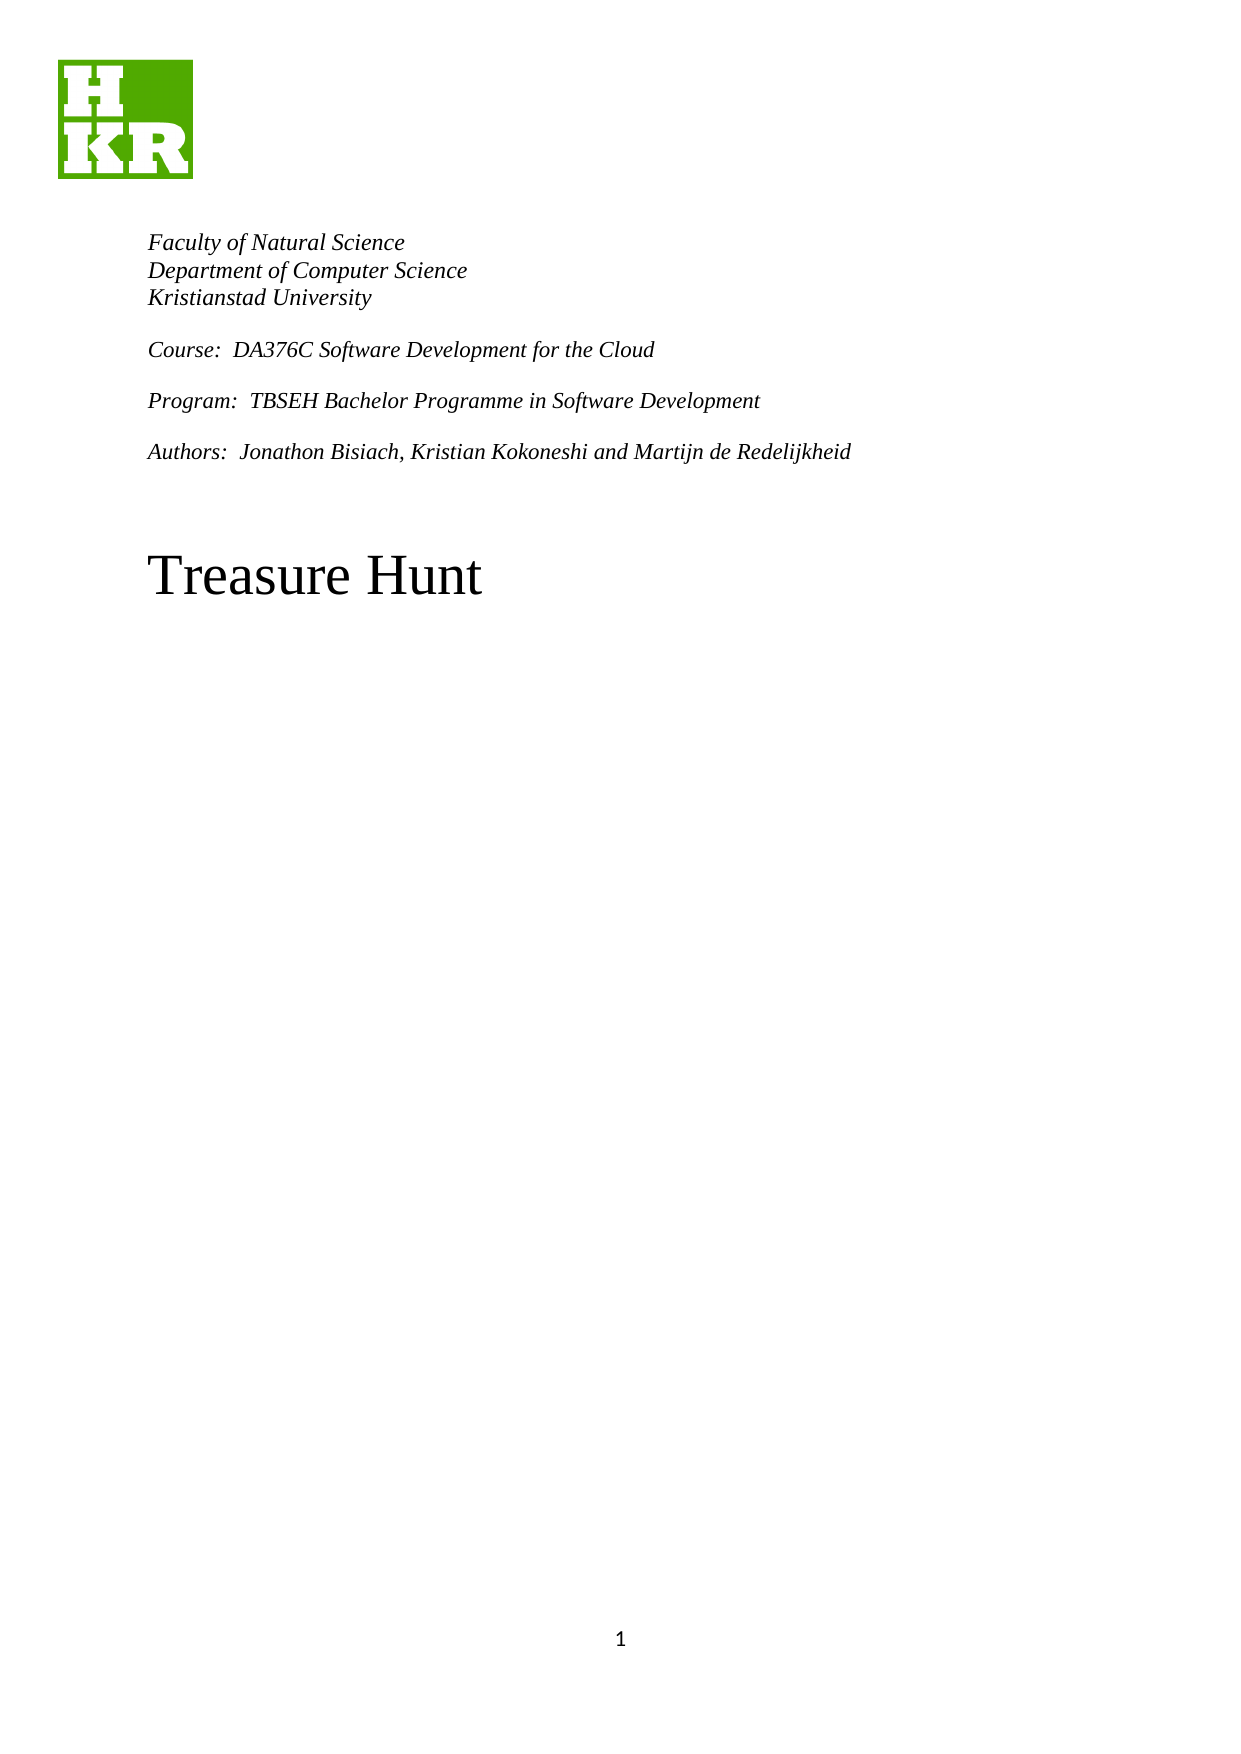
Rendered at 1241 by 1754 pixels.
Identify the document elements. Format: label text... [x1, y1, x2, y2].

text Treasure Hunt [148, 540, 1093, 607]
picture [3, 5, 193, 179]
text Department of Computer Science [148, 256, 1093, 283]
text Program: TBSEH Bachelor Programme in Software Development [148, 387, 1093, 413]
text Authors: Jonathon Bisiach, Kristian Kokoneshi and Martijn de Redelijkheid [148, 438, 1093, 464]
text Faculty of Natural Science [148, 228, 1093, 256]
text Kristianstad University [148, 283, 1093, 311]
text Course: DA376C Software Development for the Cloud [148, 336, 1093, 362]
